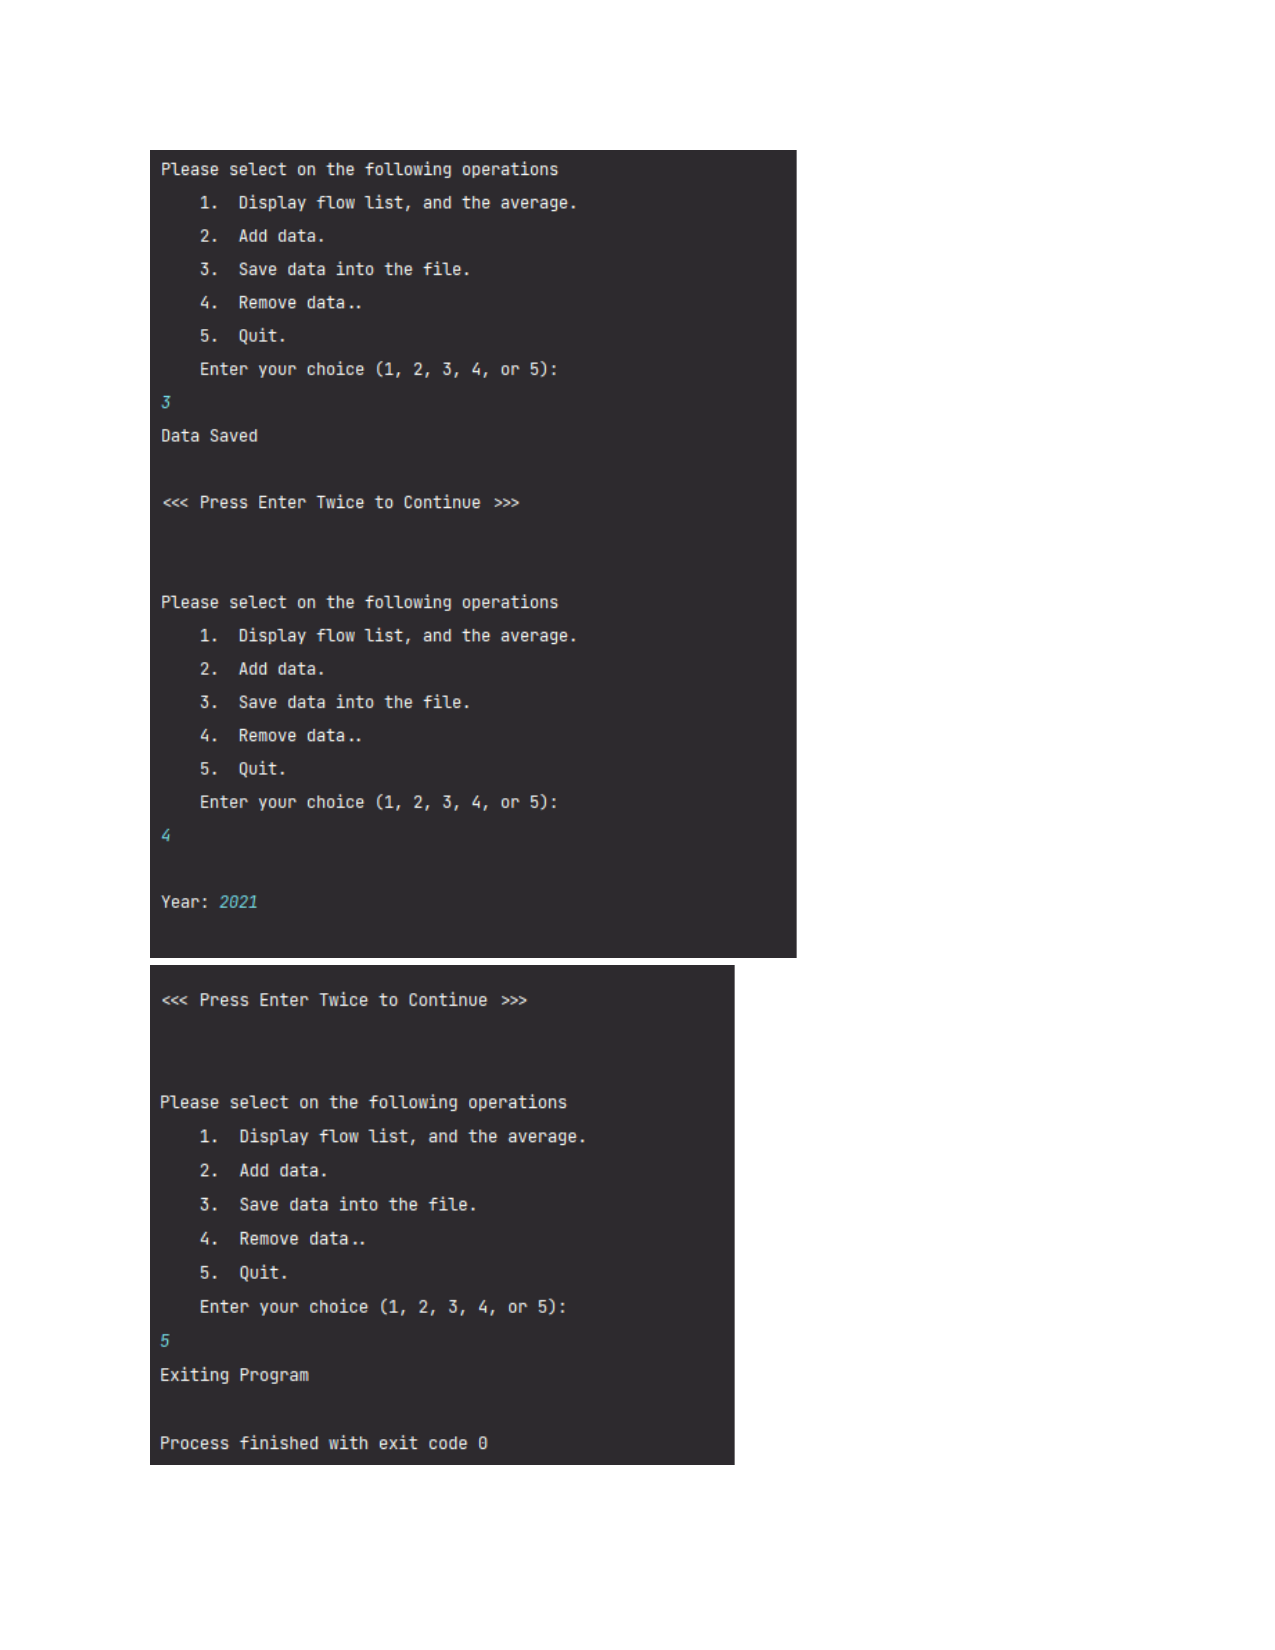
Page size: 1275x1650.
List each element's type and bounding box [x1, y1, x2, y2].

picture [150, 965, 735, 1465]
picture [150, 150, 797, 958]
